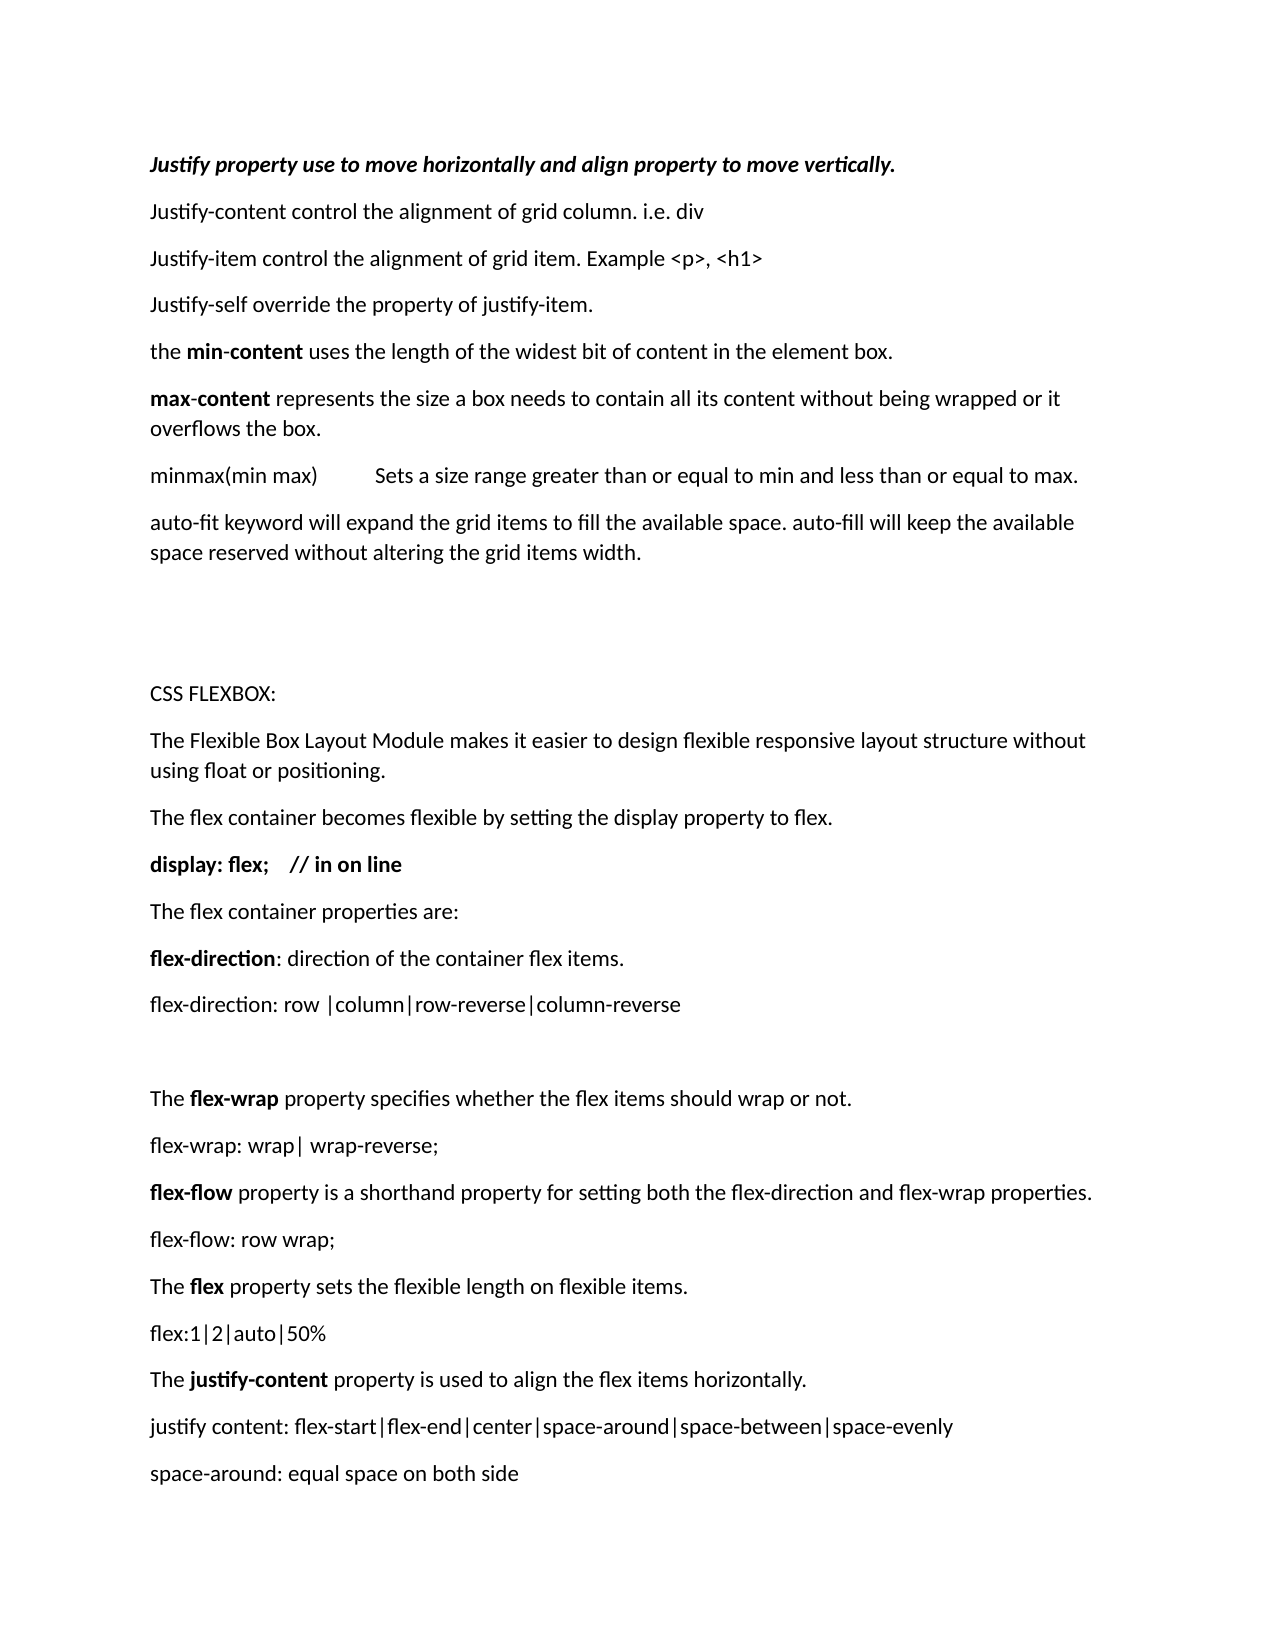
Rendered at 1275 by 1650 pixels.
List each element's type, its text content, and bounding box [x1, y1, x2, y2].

text Justify-item control the alignment of grid item. Example <p>, <h1> [150, 244, 1125, 272]
text flex-direction: direction of the container flex items. [150, 944, 1125, 972]
text Justify property use to move horizontally and align property to move vertically. [150, 150, 1125, 178]
text The Flexible Box Layout Module makes it easier to design flexible responsive layout structure without using float or positioning. [150, 726, 1125, 784]
text auto-fit keyword will expand the grid items to fill the available space. auto-fill will keep the available space reserved without altering the grid items width. [150, 508, 1125, 567]
text The flex property sets the flexible length on flexible items. [150, 1272, 1125, 1300]
text space-around: equal space on both side [150, 1459, 1125, 1487]
text flex-wrap: wrap| wrap-reverse; [150, 1131, 1125, 1159]
text The flex-wrap property specifies whether the flex items should wrap or not. [150, 1084, 1125, 1112]
text justify content: flex-start|flex-end|center|space-around|space-between|space-evenly [150, 1412, 1125, 1441]
text The justify-content property is used to align the flex items horizontally. [150, 1366, 1125, 1394]
text The flex container properties are: [150, 897, 1125, 925]
text CSS FLEXBOX: [150, 679, 1125, 707]
text display: flex; // in on line [150, 850, 1125, 878]
text flex-direction: row |column|row-reverse|column-reverse [150, 991, 1125, 1019]
text Justify-content control the alignment of grid column. i.e. div [150, 197, 1125, 225]
text the min-content uses the length of the widest bit of content in the element box. [150, 337, 1125, 366]
text max-content represents the size a box needs to contain all its content without being wrapped or it overflows the box. [150, 384, 1125, 443]
text The flex container becomes flexible by setting the display property to flex. [150, 803, 1125, 831]
text flex-flow property is a shorthand property for setting both the flex-direction and flex-wrap properties. [150, 1178, 1125, 1206]
text Justify-self override the property of justify-item. [150, 291, 1125, 319]
text minmax(min max) Sets a size range greater than or equal to min and less than or equal to max. [150, 461, 1125, 489]
text flex-flow: row wrap; [150, 1225, 1125, 1253]
text flex:1|2|auto|50% [150, 1319, 1125, 1347]
